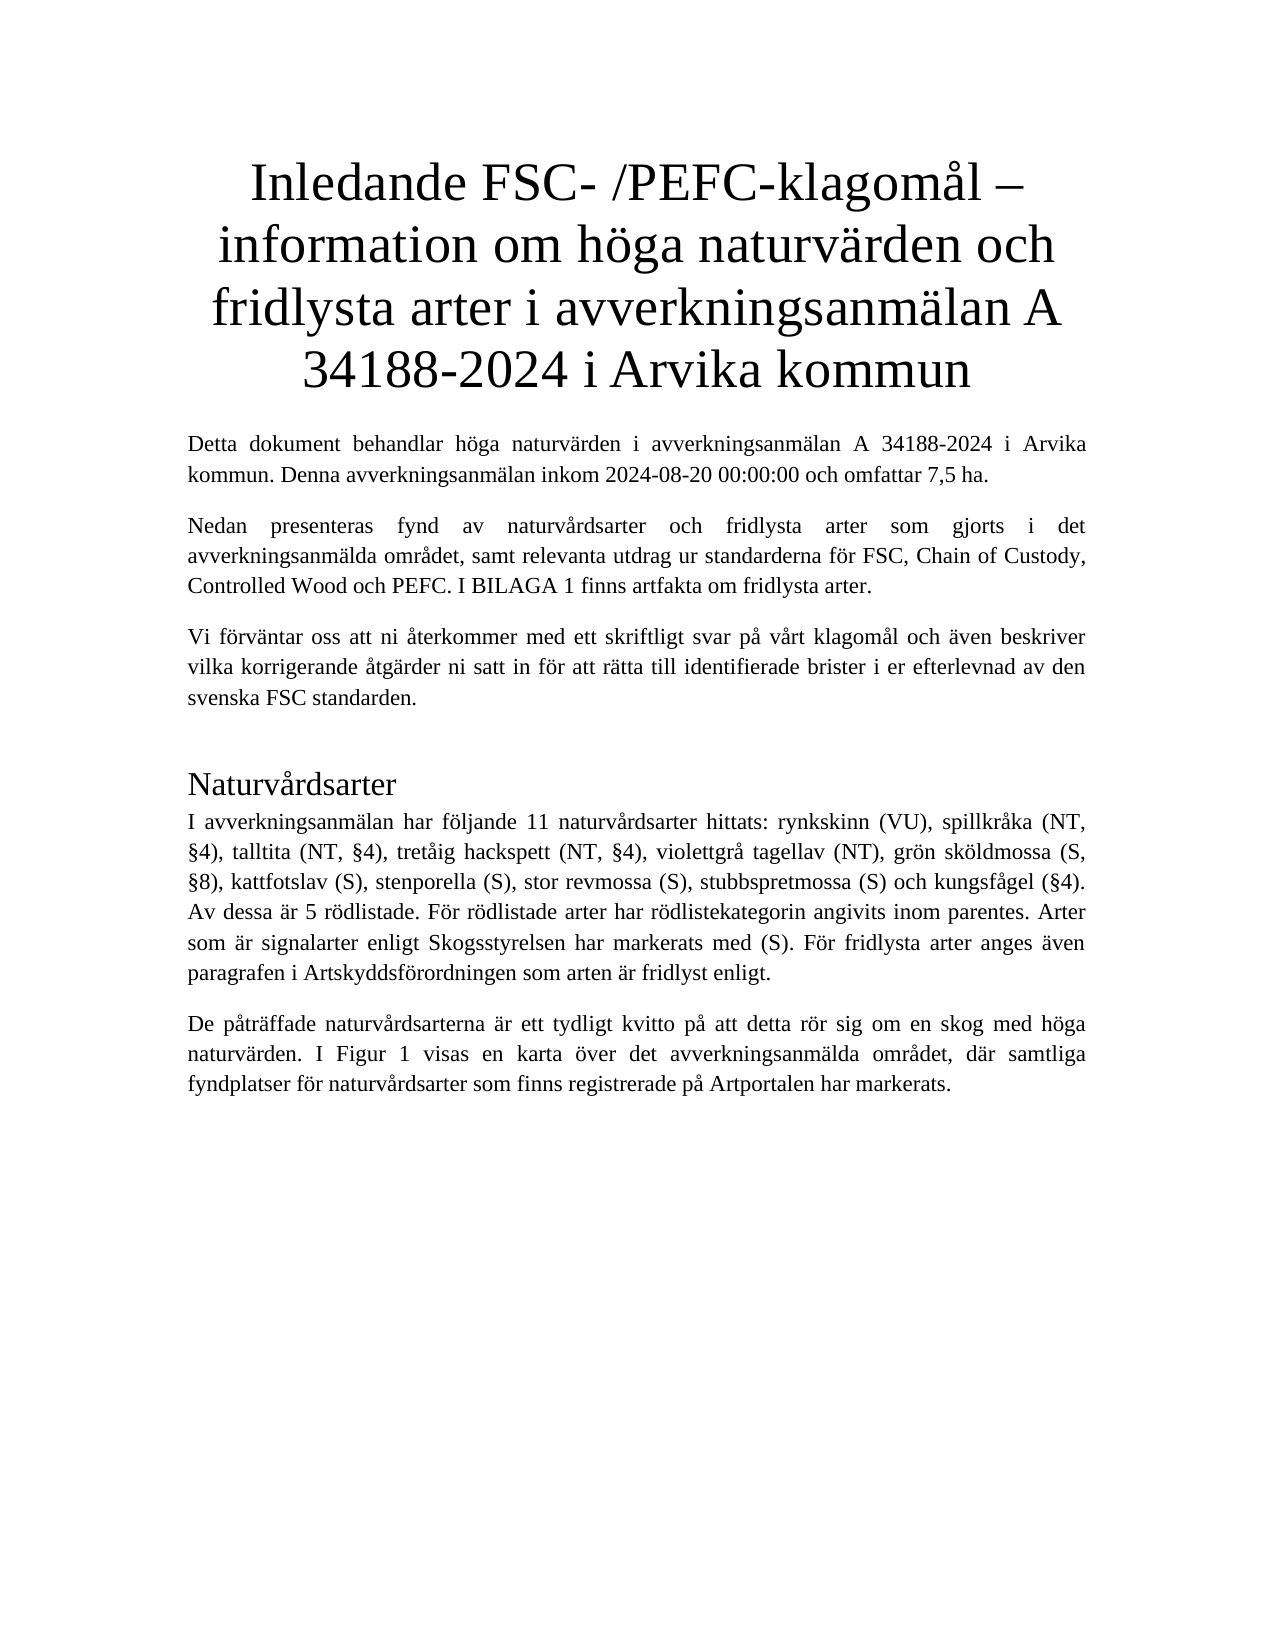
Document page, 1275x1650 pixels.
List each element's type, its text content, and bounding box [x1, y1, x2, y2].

text De påträffade naturvårdsarterna är ett tydligt kvitto på att detta rör sig om en skog med höga naturvärden. I Figur 1 visas en karta över det avverkningsanmälda området, där samtliga fyndplatser för naturvårdsarter som finns registrerade på Artportalen har markerats. [187, 1010, 1087, 1097]
text Vi förväntar oss att ni återkommer med ett skriftligt svar på vårt klagomål och även beskriver vilka korrigerande åtgärder ni satt in för att rätta till identifierade brister i er efterlevnad av den svenska FSC standarden. [187, 623, 1087, 710]
text Nedan presenteras fynd av naturvårdsarter och fridlysta arter som gjorts i det avverkningsanmälda området, samt relevanta utdrag ur standarderna för FSC, Chain of Custody, Controlled Wood och PEFC. I BILAGA 1 finns artfakta om fridlysta arter. [187, 512, 1087, 598]
text I avverkningsanmälan har följande 11 naturvårdsarter hittats: rynkskinn (VU), spillkråka (NT, §4), talltita (NT, §4), tretåig hackspett (NT, §4), violettgrå tagellav (NT), grön sköldmossa (S, §8), kattfotslav (S), stenporella (S), stor revmossa (S), stubbspretmossa (S) och kungsfågel (§4). Av dessa är 5 rödlistade. För rödlistade arter har rödlistekategorin angivits inom parentes. Arter som är signalarter enligt Skogsstyrelsen har markerats med (S). För fridlysta arter anges även paragrafen i Artskyddsförordningen som arten är fridlyst enligt. [187, 808, 1087, 985]
text Detta dokument behandlar höga naturvärden i avverkningsanmälan A 34188-2024 i Arvika kommun. Denna avverkningsanmälan inkom 2024-08-20 00:00:00 och omfattar 7,5 ha. [187, 430, 1087, 487]
title Inledande FSC- /PEFC-klagomål – information om höga naturvärden och fridlysta arter i avverkningsanmälan A 34188-2024 i Arvika kommun [187, 150, 1087, 399]
subtitle Naturvårdsarter [187, 764, 1087, 802]
